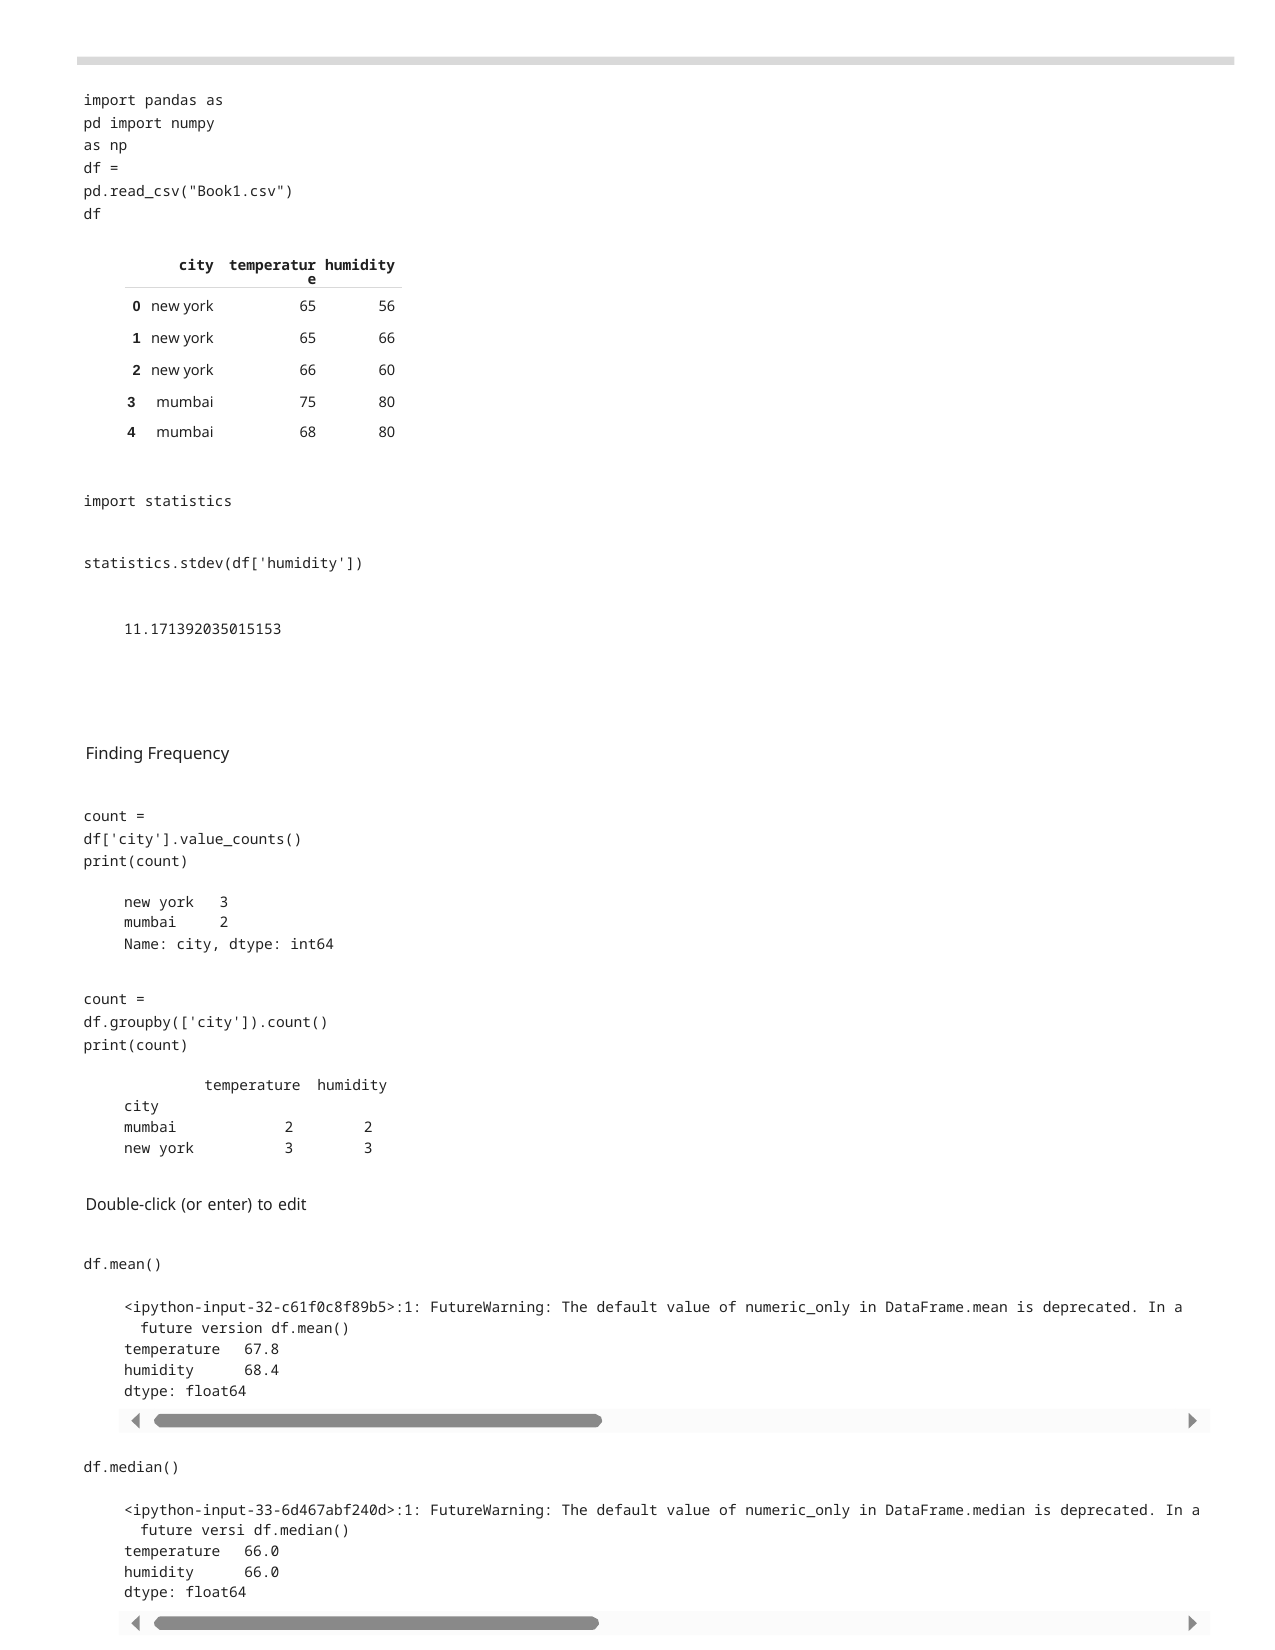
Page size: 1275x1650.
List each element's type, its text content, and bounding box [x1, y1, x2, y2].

text import pandas as pd import numpy as np [83, 89, 238, 155]
table_cell 4 mumbai [125, 418, 220, 442]
table_cell 56 [323, 288, 402, 320]
text temperature 67.8 [124, 1339, 1275, 1359]
table_cell 2 new york [125, 353, 220, 385]
text df.median() [83, 1457, 1275, 1477]
text dtype: float64 [124, 1582, 1275, 1602]
table_header temperature [220, 258, 323, 287]
table_cell 66 [220, 353, 323, 385]
table_cell 65 [220, 320, 323, 352]
text temperature 66.0 [124, 1541, 1275, 1561]
text humidity 68.4 [124, 1359, 1275, 1379]
table_cell 75 [220, 385, 323, 418]
text df.mean() [83, 1253, 1275, 1273]
table_cell 60 [323, 353, 402, 385]
subtitle Finding Frequency [85, 741, 1275, 764]
text statistics.stdev(df['humidity']) [83, 553, 1275, 572]
text df = pd.read_csv("Book1.csv") df [83, 158, 318, 223]
text new york 3 [124, 892, 1275, 912]
subtitle Double-click (or enter) to edit [85, 1192, 1275, 1215]
text mumbai 2 [124, 912, 1275, 932]
text count = df.groupby(['city']).count() print(count) [83, 989, 374, 1054]
text dtype: float64 [124, 1381, 1275, 1401]
text humidity 66.0 [124, 1562, 1275, 1582]
text temperature humidity [204, 1075, 1275, 1095]
text city [124, 1095, 1275, 1115]
table_cell 65 [220, 288, 323, 320]
table_cell 1 new york [125, 320, 220, 352]
table_cell 68 [220, 418, 323, 442]
text count = df['city'].value_counts() print(count) [83, 806, 350, 871]
text <ipython-input-32-c61f0c8f89b5>:1: FutureWarning: The default value of numeric_only in DataFrame.mean is deprecated. In a future version df.mean() [124, 1297, 1216, 1337]
text import statistics [83, 491, 1275, 511]
table_header humidity [323, 258, 402, 287]
text 11.171392035015153 [124, 619, 1275, 639]
table_header city [125, 258, 220, 287]
text Name: city, dtype: int64 [124, 934, 1275, 954]
table_cell 80 [323, 418, 402, 442]
text mumbai 2 2 [124, 1117, 1275, 1137]
text <ipython-input-33-6d467abf240d>:1: FutureWarning: The default value of numeric_only in DataFrame.median is deprecated. In a future versi df.median() [124, 1499, 1216, 1540]
table_cell 80 [323, 385, 402, 418]
table_cell 66 [323, 320, 402, 352]
table_cell 0 new york [125, 288, 220, 320]
table_cell 3 mumbai [125, 385, 220, 418]
text new york 3 3 [124, 1137, 1275, 1157]
